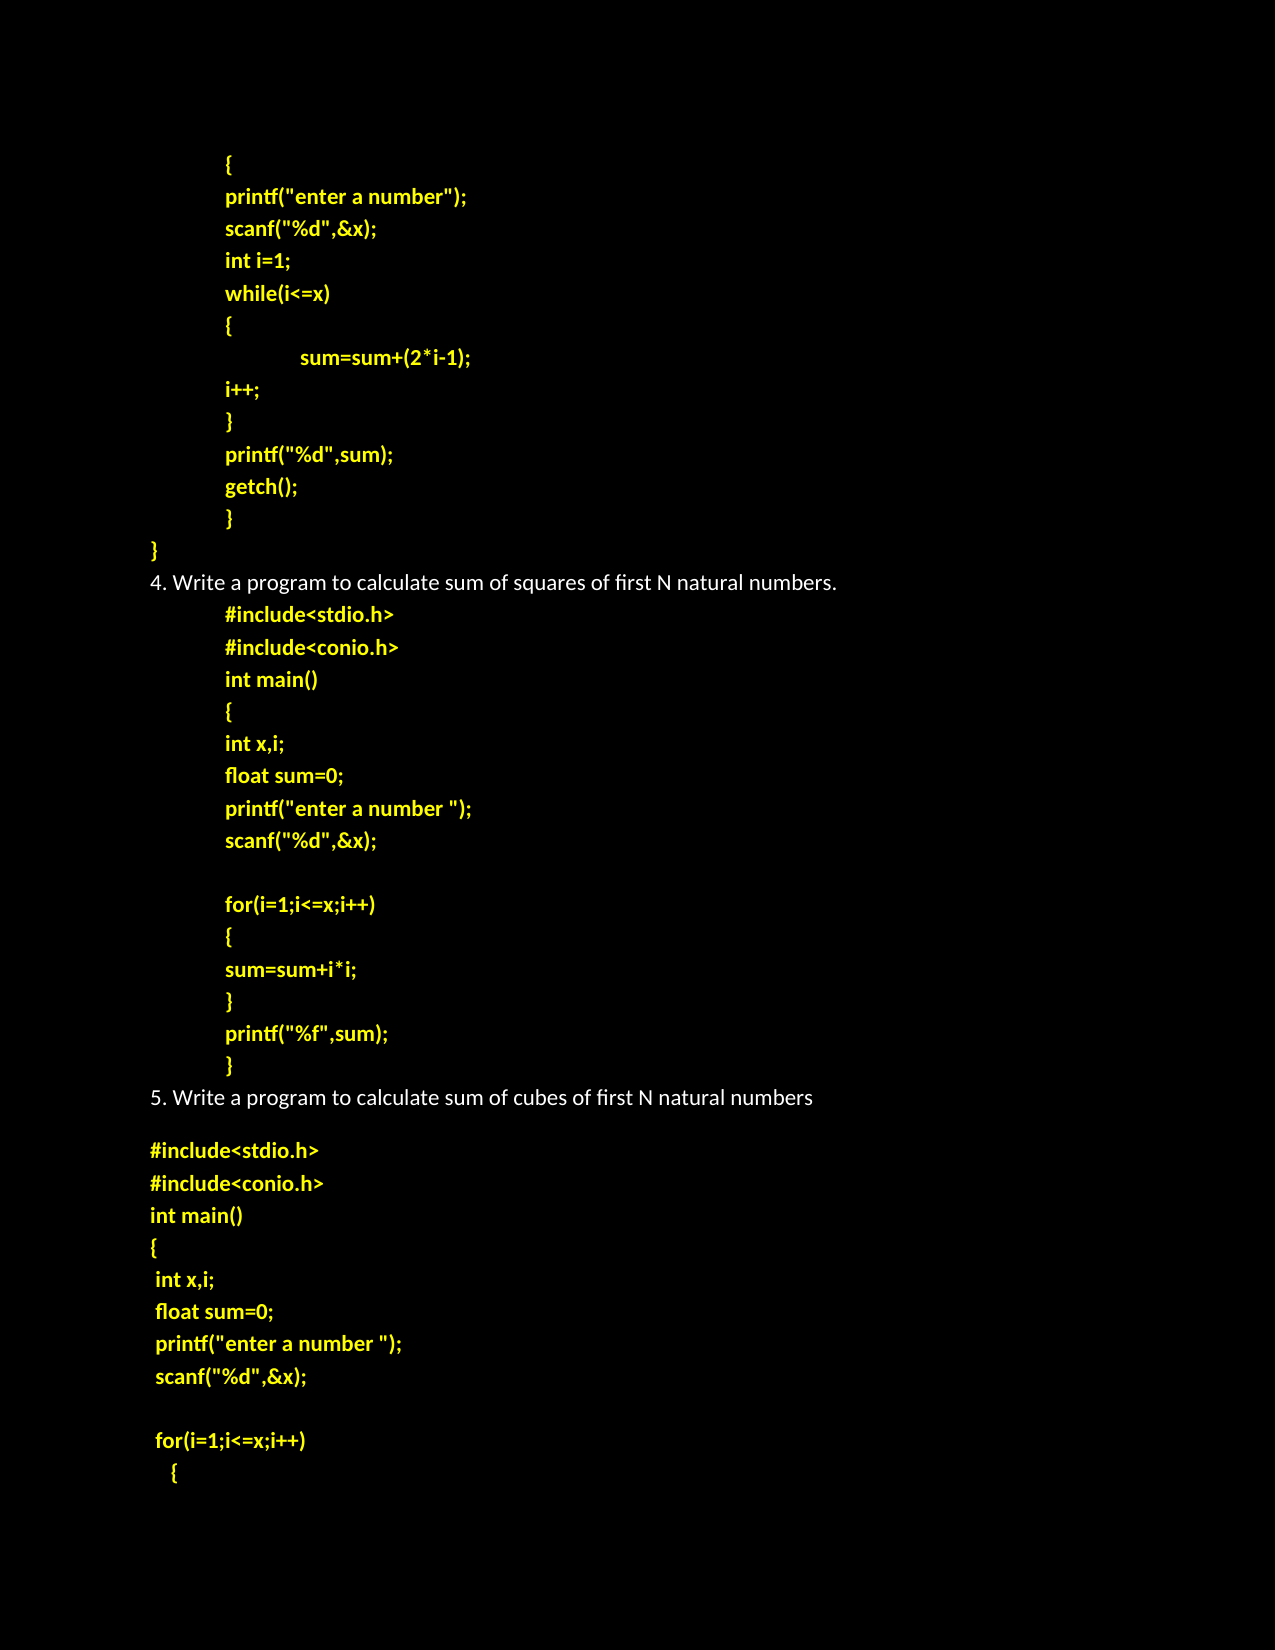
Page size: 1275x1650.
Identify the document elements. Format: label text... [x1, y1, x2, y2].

text { [225, 697, 1125, 725]
text sum=sum+(2*i-1); [150, 343, 1125, 371]
text int main() [225, 665, 1125, 693]
text int x,i; [150, 1265, 1125, 1293]
text } [225, 987, 1125, 1015]
text while(i<=x) [150, 279, 1125, 307]
text { [150, 1233, 1125, 1261]
text int x,i; [225, 729, 1125, 757]
text { [225, 922, 1125, 951]
text float sum=0; [150, 1297, 1125, 1325]
text for(i=1;i<=x;i++) [150, 1426, 1125, 1454]
text printf("%f",sum); [225, 1019, 1125, 1047]
text 5. Write a program to calculate sum of cubes of first N natural numbers [150, 1083, 1125, 1111]
text } [150, 536, 1125, 564]
text { [150, 1458, 1125, 1486]
text scanf("%d",&x); [225, 826, 1125, 854]
text int i=1; [150, 247, 1125, 274]
text printf("enter a number "); [150, 1329, 1125, 1358]
text { [150, 150, 1125, 178]
text scanf("%d",&x); [150, 1362, 1125, 1390]
text scanf("%d",&x); [150, 214, 1125, 242]
text for(i=1;i<=x;i++) [225, 890, 1125, 918]
text } [150, 407, 1125, 436]
text 4. Write a program to calculate sum of squares of first N natural numbers. [150, 568, 1125, 596]
text } [225, 1051, 1125, 1079]
text getch(); [150, 472, 1125, 500]
text { [150, 311, 1125, 339]
text printf("%d",sum); [150, 440, 1125, 468]
text } [150, 504, 1125, 532]
text #include<conio.h> [225, 633, 1125, 661]
text #include<conio.h> [150, 1169, 1125, 1197]
text sum=sum+i*i; [225, 955, 1125, 983]
text i++; [150, 375, 1125, 403]
text printf("enter a number"); [150, 182, 1125, 210]
text printf("enter a number "); [225, 794, 1125, 822]
text int main() [150, 1201, 1125, 1229]
text float sum=0; [225, 762, 1125, 789]
text #include<stdio.h> [225, 601, 1125, 629]
text #include<stdio.h> [150, 1136, 1125, 1164]
